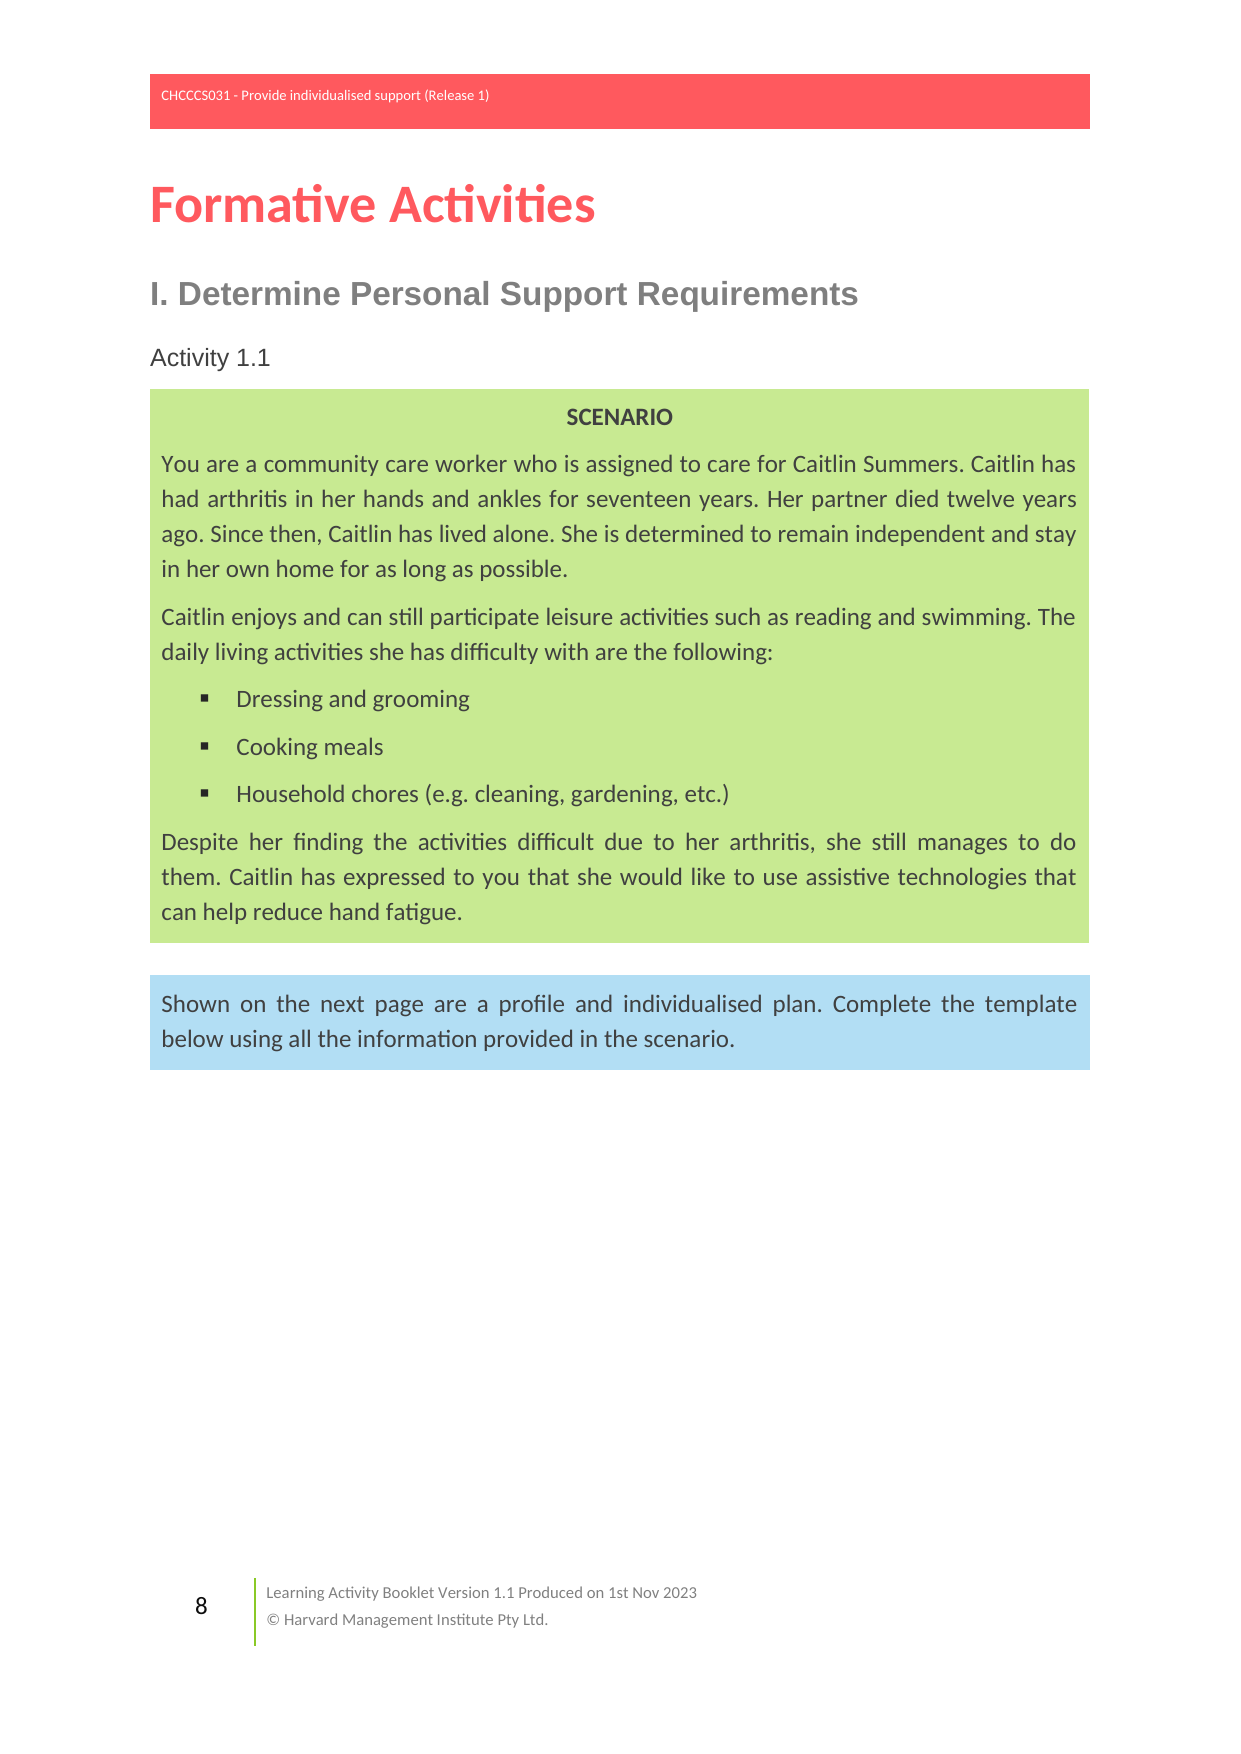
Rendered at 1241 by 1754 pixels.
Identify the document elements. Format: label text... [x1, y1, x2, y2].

subtitle Formative Activities [150, 169, 1090, 236]
subtitle I. Determine Personal Support Requirements [150, 274, 1090, 312]
table_header SCENARIO You are a community care worker who is assigned to care for Caitlin Summers. Caitlin has had arthritis in her hands and ankles for seventeen years. Her partner died twelve years ago. Since then, Caitlin has lived alone. She is determined to remain independent and stay in her own home for as long as possible. Caitlin enjoys and can still participate leisure activities such as reading and swimming. The daily living activities she has difficulty with are the following: Dressing and grooming Cooking meals Household chores (e.g. cleaning, gardening, etc.) Despite her finding the activities difficult due to her arthritis, she still manages to do them. Caitlin has expressed to you that she would like to use assistive technologies that can help reduce hand fatigue. [150, 389, 1089, 943]
table_header Shown on the next page are a profile and individualised plan. Complete the template below using all the information provided in the scenario. [150, 975, 1090, 1070]
subtitle Activity 1.1 [150, 343, 1090, 372]
